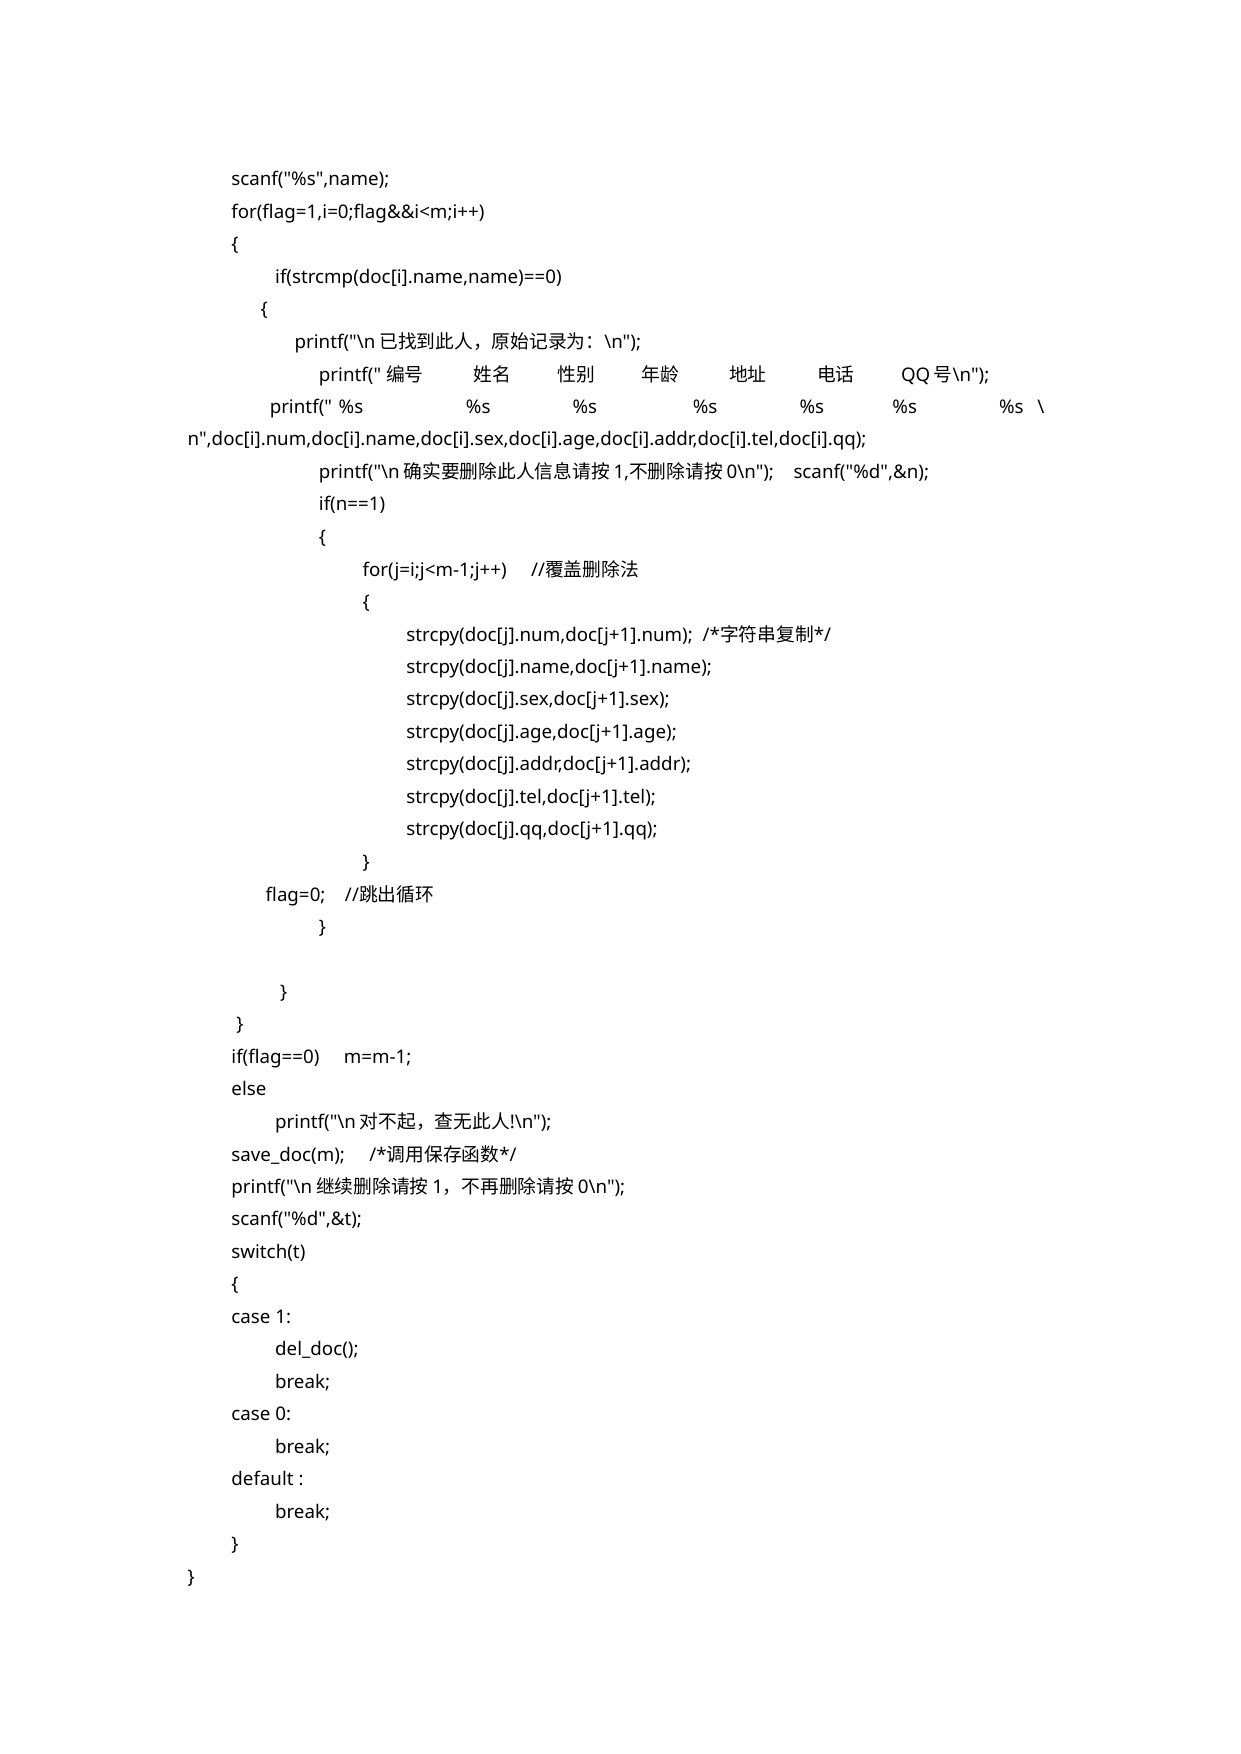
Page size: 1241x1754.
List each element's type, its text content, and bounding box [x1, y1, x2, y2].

text printf("\n已找到此人，原始记录为：\n"); [187, 324, 1053, 357]
text } [187, 1527, 1053, 1559]
text strcpy(doc[j].name,doc[j+1].name); [187, 649, 1053, 682]
text strcpy(doc[j].sex,doc[j+1].sex); [187, 682, 1053, 714]
text break; [187, 1494, 1053, 1527]
text break; [187, 1364, 1053, 1397]
text strcpy(doc[j].num,doc[j+1].num); /*字符串复制*/ [187, 617, 1053, 649]
text if(flag==0) m=m-1; [187, 1039, 1053, 1072]
text for(flag=1,i=0;flag&&i<m;i++) [187, 194, 1053, 227]
text } [187, 1559, 1053, 1592]
text } [187, 974, 1053, 1007]
text { [187, 292, 1053, 324]
text } [187, 909, 1053, 942]
text printf(" %s %s %s %s %s %s %s \n",doc[i].num,doc[i].name,doc[i].sex,doc[i].age,doc[i].addr,doc[i].tel,doc[i].qq); [187, 389, 1053, 454]
text for(j=i;j<m-1;j++) //覆盖删除法 [187, 552, 1053, 584]
text printf("\n确实要删除此人信息请按1,不删除请按0\n"); scanf("%d",&n); [187, 454, 1053, 487]
text if(n==1) [187, 487, 1053, 519]
text } [187, 844, 1053, 877]
text default : [187, 1462, 1053, 1494]
text case 0: [187, 1397, 1053, 1429]
text else [187, 1072, 1053, 1104]
text scanf("%s",name); [187, 162, 1053, 194]
text del_doc(); [187, 1332, 1053, 1364]
text } [187, 1007, 1053, 1039]
text flag=0; //跳出循环 [187, 877, 1053, 909]
text scanf("%d",&t); [187, 1202, 1053, 1234]
text strcpy(doc[j].age,doc[j+1].age); [187, 714, 1053, 747]
text strcpy(doc[j].tel,doc[j+1].tel); [187, 779, 1053, 812]
text printf("\n对不起，查无此人!\n"); [187, 1104, 1053, 1137]
text switch(t) [187, 1234, 1053, 1267]
text { [187, 519, 1053, 552]
text case 1: [187, 1299, 1053, 1332]
text printf("\n继续删除请按1，不再删除请按0\n"); [187, 1169, 1053, 1202]
text { [187, 227, 1053, 259]
text { [187, 584, 1053, 617]
text break; [187, 1429, 1053, 1462]
text { [187, 1267, 1053, 1299]
text strcpy(doc[j].addr,doc[j+1].addr); [187, 747, 1053, 779]
text printf(" 编号 姓名 性别 年龄 地址 电话 QQ号\n"); [187, 357, 1053, 389]
text strcpy(doc[j].qq,doc[j+1].qq); [187, 812, 1053, 844]
text if(strcmp(doc[i].name,name)==0) [187, 259, 1053, 292]
text save_doc(m); /*调用保存函数*/ [187, 1137, 1053, 1169]
